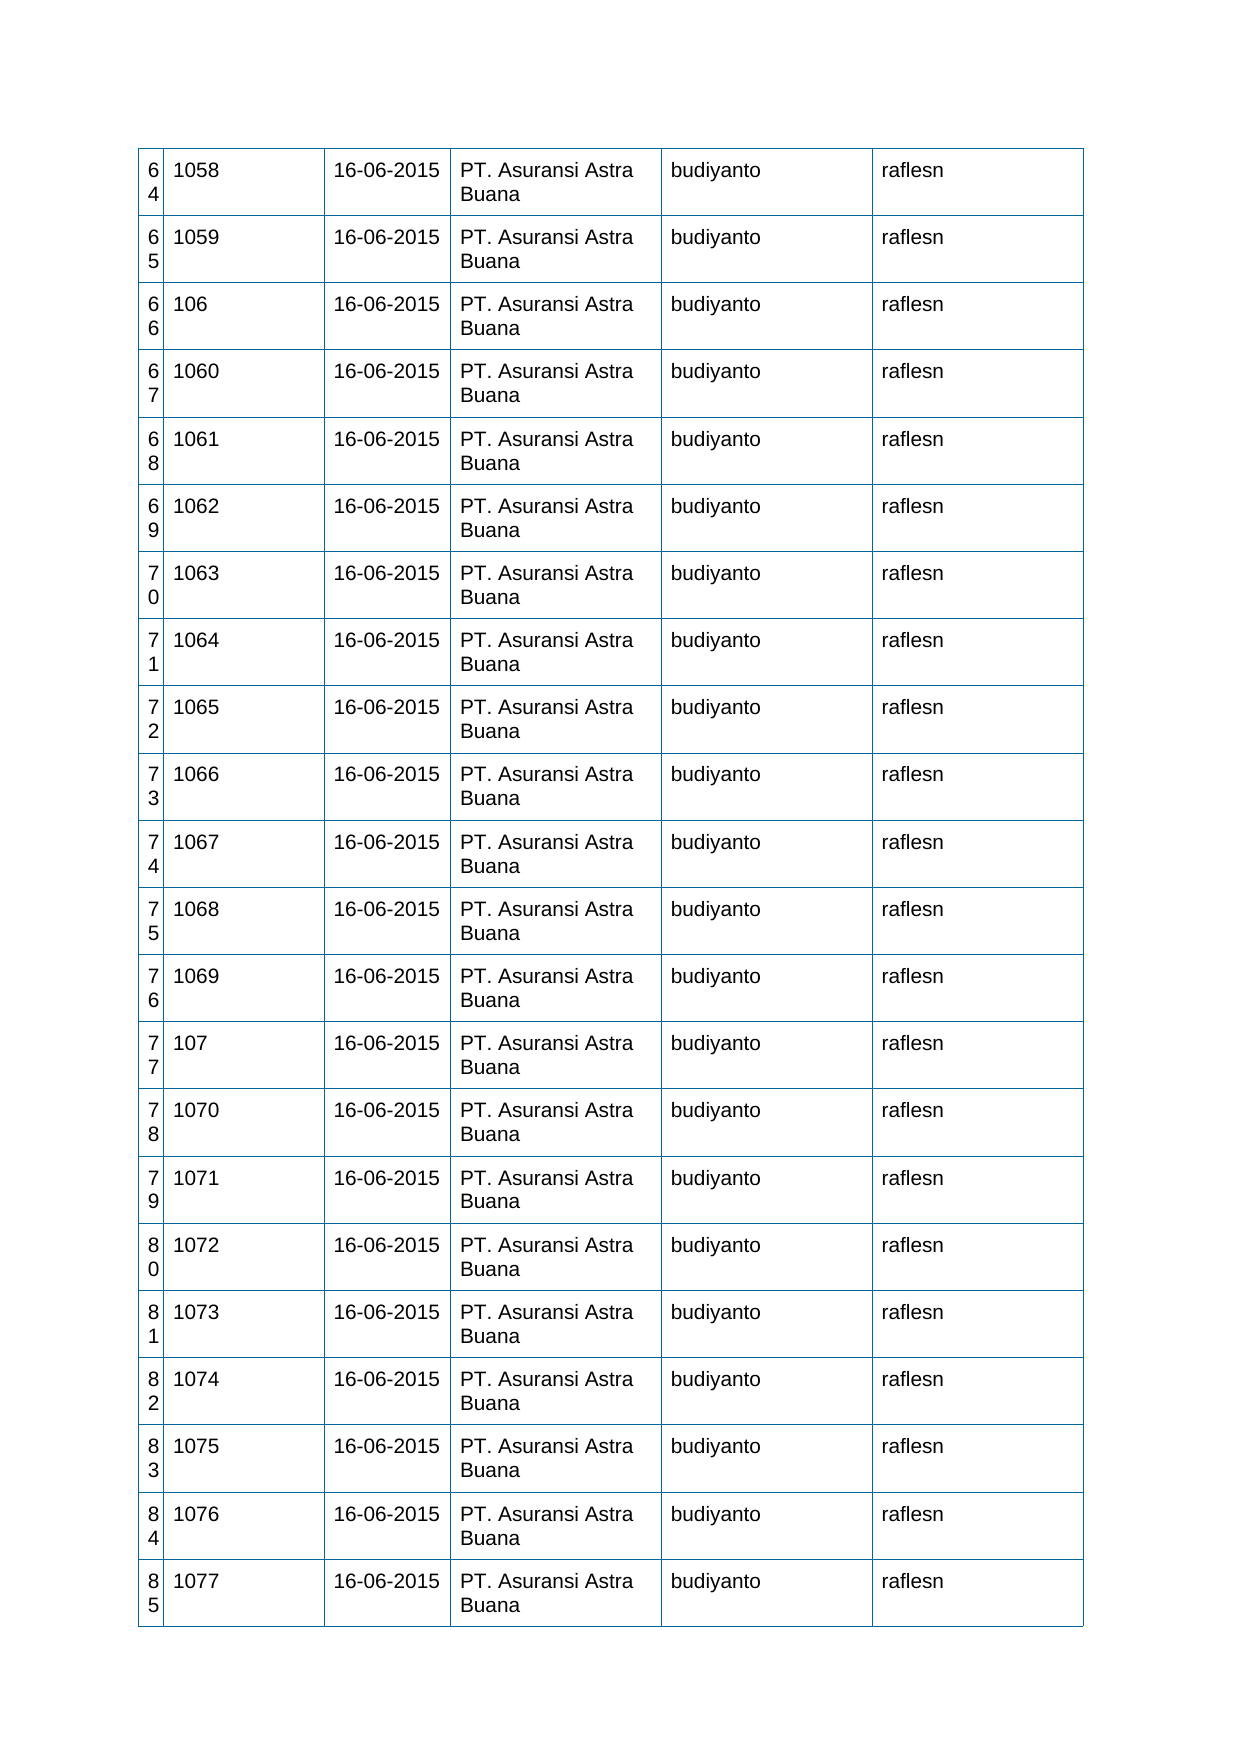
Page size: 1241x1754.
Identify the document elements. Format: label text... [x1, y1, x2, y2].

table_cell budiyanto [662, 1224, 872, 1290]
table_cell PT. Asuransi Astra Buana [451, 888, 661, 954]
table_cell PT. Asuransi Astra Buana [451, 1224, 661, 1290]
table_cell PT. Asuransi Astra Buana [451, 1089, 661, 1156]
table_cell raflesn [873, 619, 1083, 685]
table_cell budiyanto [662, 1157, 872, 1223]
table_cell raflesn [873, 686, 1083, 752]
table_cell 16-06-2015 [325, 619, 450, 685]
table_cell raflesn [873, 888, 1083, 954]
table_cell budiyanto [662, 418, 872, 484]
table_cell budiyanto [662, 1089, 872, 1156]
table_cell 16-06-2015 [325, 350, 450, 416]
table_cell 72 [139, 686, 163, 752]
table_cell budiyanto [662, 1493, 872, 1559]
table_cell budiyanto [662, 350, 872, 416]
table_cell PT. Asuransi Astra Buana [451, 418, 661, 484]
table_cell 16-06-2015 [325, 1157, 450, 1223]
table_cell 77 [139, 1022, 163, 1088]
table_cell PT. Asuransi Astra Buana [451, 283, 661, 349]
table_cell 1073 [164, 1291, 324, 1357]
table_cell budiyanto [662, 754, 872, 819]
table_cell 75 [139, 888, 163, 954]
table_cell 1074 [164, 1358, 324, 1424]
table_cell raflesn [873, 552, 1083, 618]
table_cell raflesn [873, 1425, 1083, 1491]
table_cell budiyanto [662, 149, 872, 215]
table_cell budiyanto [662, 1358, 872, 1424]
table_cell 67 [139, 350, 163, 416]
table_cell 16-06-2015 [325, 216, 450, 282]
table_cell budiyanto [662, 888, 872, 954]
table_cell 1069 [164, 955, 324, 1021]
table_cell raflesn [873, 485, 1083, 551]
table_cell budiyanto [662, 1425, 872, 1491]
table_cell PT. Asuransi Astra Buana [451, 552, 661, 618]
table_cell PT. Asuransi Astra Buana [451, 485, 661, 551]
table_cell 1075 [164, 1425, 324, 1491]
table_cell 16-06-2015 [325, 1224, 450, 1290]
table_cell 1058 [164, 149, 324, 215]
table_cell raflesn [873, 283, 1083, 349]
table_cell 74 [139, 821, 163, 887]
table_cell 16-06-2015 [325, 686, 450, 752]
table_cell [451, 1560, 661, 1626]
table_cell 69 [139, 485, 163, 551]
table_cell 16-06-2015 [325, 485, 450, 551]
table_cell raflesn [873, 1493, 1083, 1559]
table_cell budiyanto [662, 955, 872, 1021]
table_cell 16-06-2015 [325, 821, 450, 887]
table_cell budiyanto [662, 485, 872, 551]
table_cell 16-06-2015 [325, 888, 450, 954]
table_cell raflesn [873, 754, 1083, 819]
table_cell 82 [139, 1358, 163, 1424]
table_cell raflesn [873, 149, 1083, 215]
table_cell 64 [139, 149, 163, 215]
table_cell 16-06-2015 [325, 149, 450, 215]
table_cell 80 [139, 1224, 163, 1290]
table_cell 1065 [164, 686, 324, 752]
table_cell 76 [139, 955, 163, 1021]
table_cell 16-06-2015 [325, 1089, 450, 1156]
table_cell PT. Asuransi Astra Buana [451, 754, 661, 819]
table_cell 1068 [164, 888, 324, 954]
table_cell raflesn [873, 1358, 1083, 1424]
table_cell raflesn [873, 1224, 1083, 1290]
table_cell 16-06-2015 [325, 1425, 450, 1491]
table_cell PT. Asuransi Astra Buana [451, 216, 661, 282]
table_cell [451, 149, 661, 215]
table_cell 83 [139, 1425, 163, 1491]
table_cell PT. Asuransi Astra Buana [451, 1493, 661, 1559]
table_cell budiyanto [662, 552, 872, 618]
table_cell 68 [139, 418, 163, 484]
table_cell 70 [139, 552, 163, 618]
table_cell budiyanto [662, 1291, 872, 1357]
table_cell budiyanto [662, 821, 872, 887]
table_cell 71 [139, 619, 163, 685]
table_cell 78 [139, 1089, 163, 1156]
table_cell budiyanto [662, 283, 872, 349]
table_cell raflesn [873, 1157, 1083, 1223]
table_cell raflesn [873, 1291, 1083, 1357]
table_cell PT. Asuransi Astra Buana [451, 1358, 661, 1424]
table_cell 16-06-2015 [325, 418, 450, 484]
table_cell 66 [139, 283, 163, 349]
table_cell raflesn [873, 955, 1083, 1021]
table_cell 79 [139, 1157, 163, 1223]
table_cell 1063 [164, 552, 324, 618]
table_cell 1070 [164, 1089, 324, 1156]
table_cell 81 [139, 1291, 163, 1357]
table_cell PT. Asuransi Astra Buana [451, 1425, 661, 1491]
table_cell 107 [164, 1022, 324, 1088]
table_cell PT. Asuransi Astra Buana [451, 955, 661, 1021]
table_cell 1072 [164, 1224, 324, 1290]
table_cell budiyanto [662, 1022, 872, 1088]
table_cell 1066 [164, 754, 324, 819]
table_cell 1064 [164, 619, 324, 685]
table_cell raflesn [873, 1022, 1083, 1088]
table_cell PT. Asuransi Astra Buana [451, 821, 661, 887]
table_cell raflesn [873, 821, 1083, 887]
table_cell PT. Asuransi Astra Buana [451, 1291, 661, 1357]
table_cell PT. Asuransi Astra Buana [451, 686, 661, 752]
table_cell raflesn [873, 418, 1083, 484]
table_cell 1062 [164, 485, 324, 551]
table_cell budiyanto [662, 216, 872, 282]
table_cell budiyanto [662, 619, 872, 685]
table_cell PT. Asuransi Astra Buana [451, 619, 661, 685]
table_cell 106 [164, 283, 324, 349]
table_cell 16-06-2015 [325, 552, 450, 618]
table_cell 84 [139, 1493, 163, 1559]
table_cell 65 [139, 216, 163, 282]
table_cell 16-06-2015 [325, 1560, 450, 1626]
table_cell 1060 [164, 350, 324, 416]
table_cell raflesn [873, 1089, 1083, 1156]
table_cell 16-06-2015 [325, 754, 450, 819]
table_cell 1067 [164, 821, 324, 887]
table_cell 16-06-2015 [325, 283, 450, 349]
table_cell 1077 [164, 1560, 324, 1626]
table_cell 16-06-2015 [325, 955, 450, 1021]
table_cell 1071 [164, 1157, 324, 1223]
table_cell 1061 [164, 418, 324, 484]
table_cell budiyanto [662, 686, 872, 752]
table_cell budiyanto [662, 1560, 872, 1626]
table_cell 16-06-2015 [325, 1493, 450, 1559]
table_cell 16-06-2015 [325, 1291, 450, 1357]
table_cell 1059 [164, 216, 324, 282]
table_cell raflesn [873, 350, 1083, 416]
table_cell 85 [139, 1560, 163, 1626]
table_cell raflesn [873, 216, 1083, 282]
table_cell 1076 [164, 1493, 324, 1559]
table_cell 73 [139, 754, 163, 819]
table_cell raflesn [873, 1560, 1083, 1626]
table_cell 16-06-2015 [325, 1358, 450, 1424]
table_cell PT. Asuransi Astra Buana [451, 1157, 661, 1223]
table_cell 16-06-2015 [325, 1022, 450, 1088]
table_cell PT. Asuransi Astra Buana [451, 350, 661, 416]
table_cell PT. Asuransi Astra Buana [451, 1022, 661, 1088]
